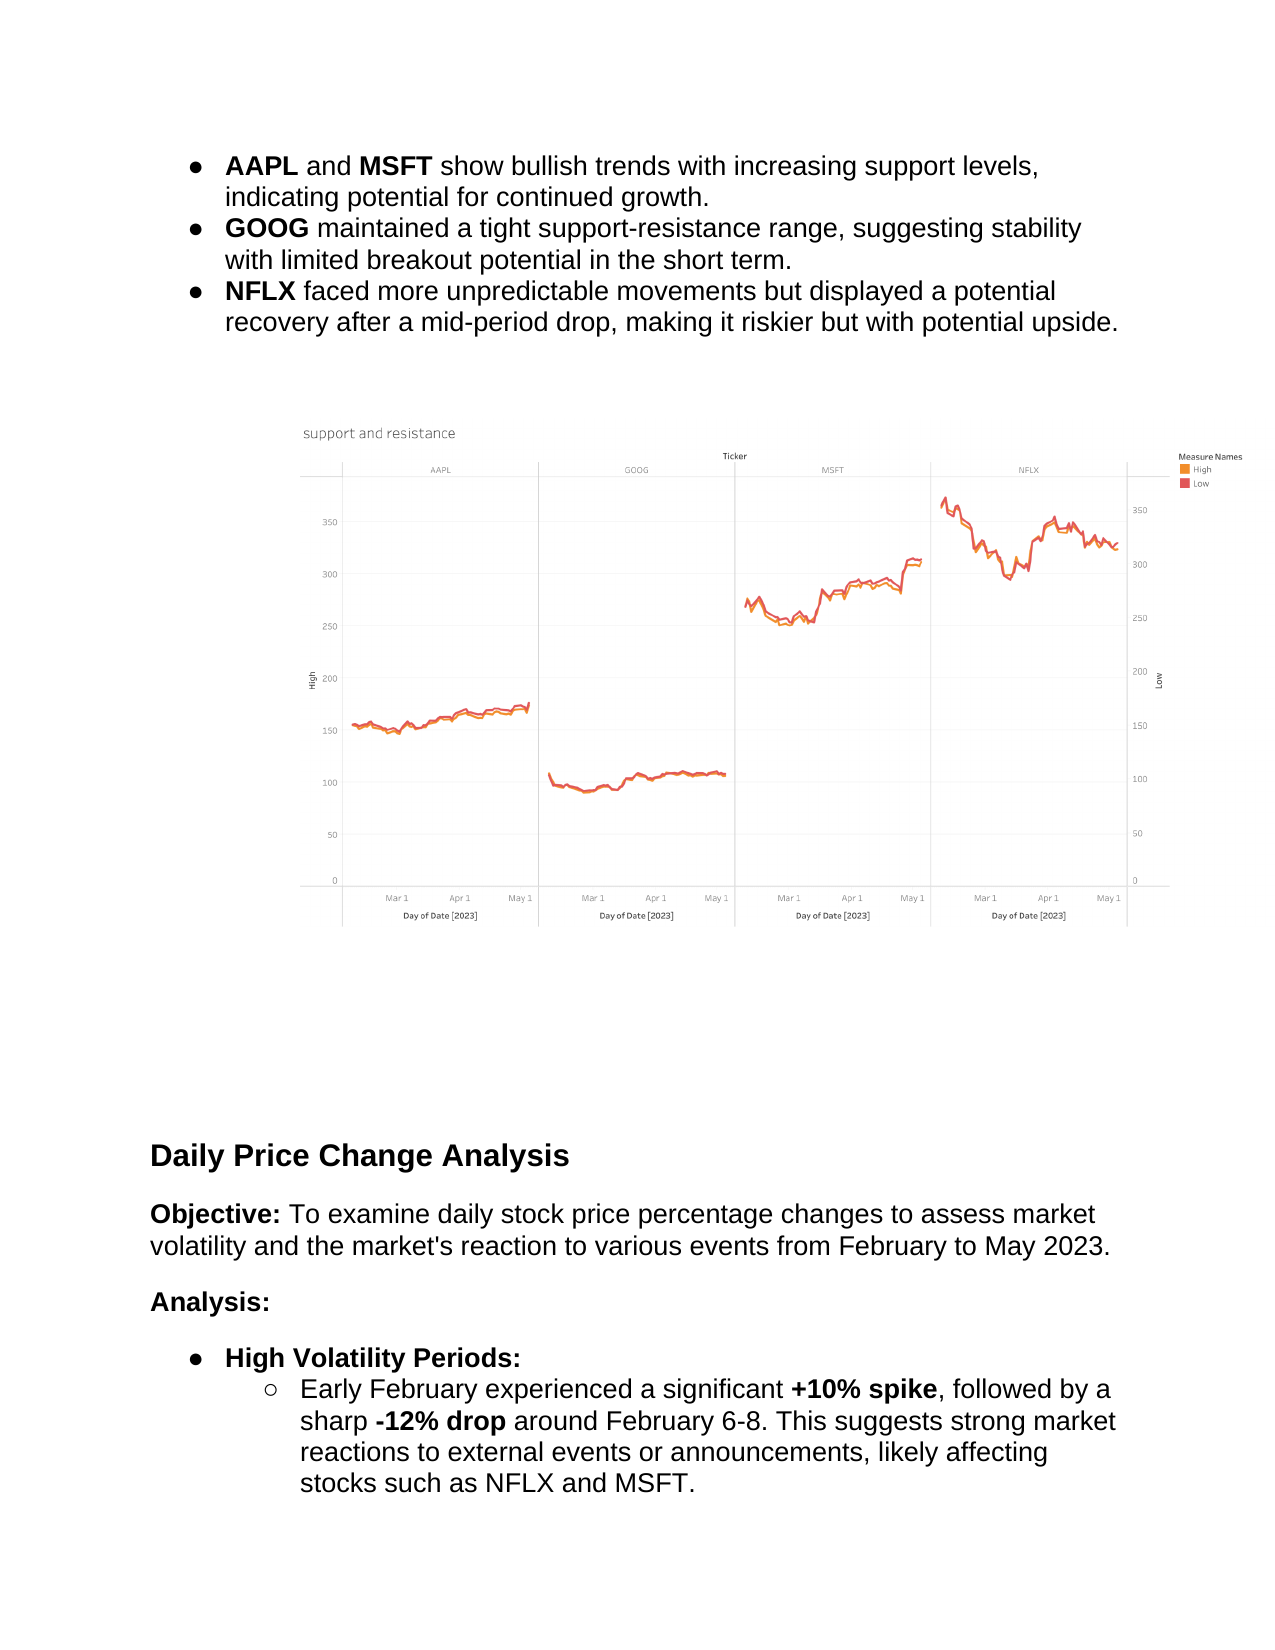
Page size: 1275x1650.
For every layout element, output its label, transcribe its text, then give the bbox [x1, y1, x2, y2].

list High Volatility Periods: [187, 1342, 1125, 1373]
text Objective: To examine daily stock price percentage changes to assess market volatility and the market's reaction to various events from February to May 2023. [150, 1198, 1125, 1261]
text Analysis: [150, 1286, 1125, 1317]
picture [300, 418, 1275, 927]
subtitle Daily Price Change Analysis [150, 1137, 1125, 1173]
list NFLX faced more unpredictable movements but displayed a potential recovery after a mid-period drop, making it riskier but with potential upside. [187, 275, 1125, 337]
list GOOG maintained a tight support-resistance range, suggesting stability with limited breakout potential in the short term. [187, 212, 1125, 275]
list Early February experienced a significant +10% spike, followed by a sharp -12% drop around February 6-8. This suggests strong market reactions to external events or announcements, likely affecting stocks such as NFLX and MSFT. [262, 1373, 1125, 1498]
list AAPL and MSFT show bullish trends with increasing support levels, indicating potential for continued growth. [187, 150, 1125, 212]
